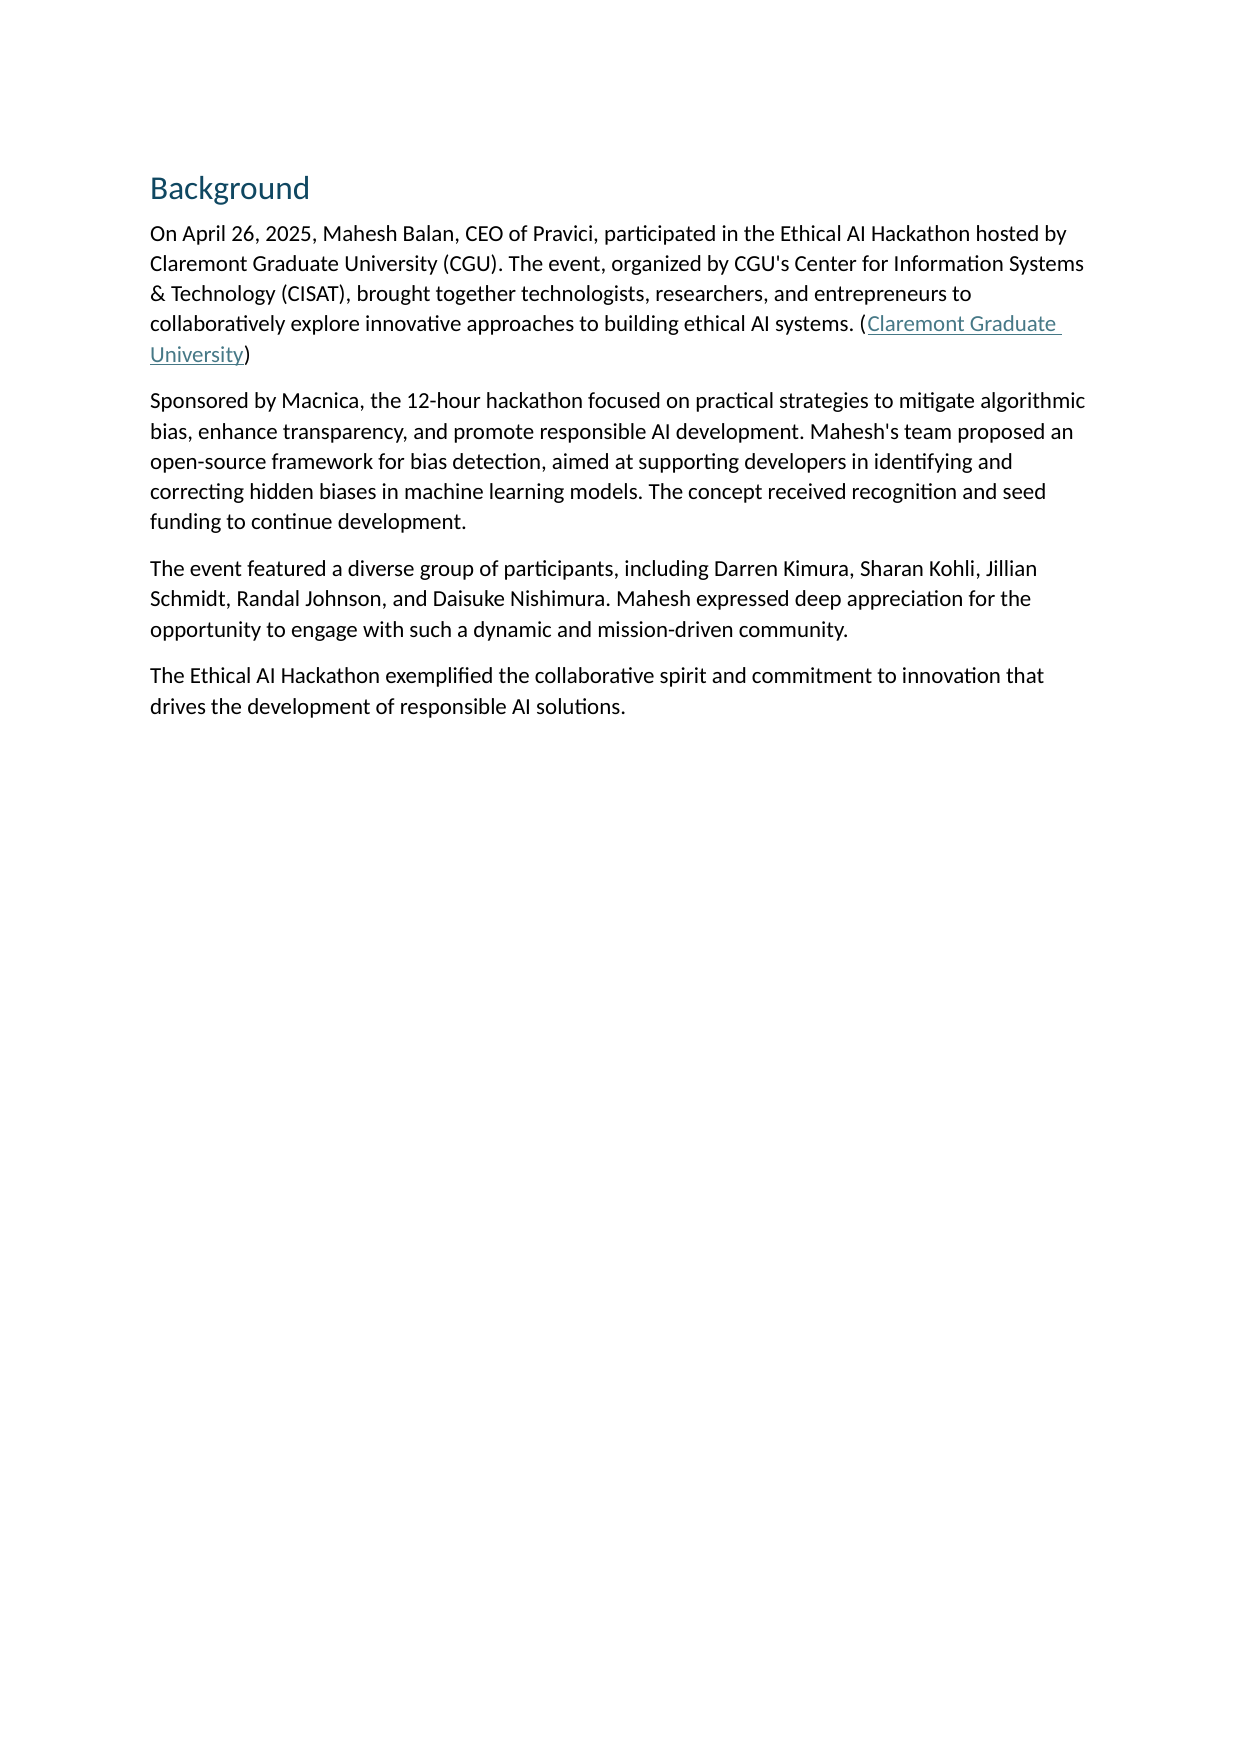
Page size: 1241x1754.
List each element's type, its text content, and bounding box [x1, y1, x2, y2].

text On April 26, 2025, Mahesh Balan, CEO of Pravici, participated in the Ethical AI Hackathon hosted by Claremont Graduate University (CGU). The event, organized by CGU's Center for Information Systems & Technology (CISAT), brought together technologists, researchers, and entrepreneurs to collaboratively explore innovative approaches to building ethical AI systems. (Claremont Graduate University) [150, 219, 1090, 368]
text Sponsored by Macnica, the 12-hour hackathon focused on practical strategies to mitigate algorithmic bias, enhance transparency, and promote responsible AI development. Mahesh's team proposed an open-source framework for bias detection, aimed at supporting developers in identifying and correcting hidden biases in machine learning models. The concept received recognition and seed funding to continue development. [150, 387, 1090, 536]
subtitle Background [150, 167, 1090, 207]
text The Ethical AI Hackathon exemplified the collaborative spirit and commitment to innovation that drives the development of responsible AI solutions. [150, 662, 1090, 720]
text The event featured a diverse group of participants, including Darren Kimura, Sharan Kohli, Jillian Schmidt, Randal Johnson, and Daisuke Nishimura. Mahesh expressed deep appreciation for the opportunity to engage with such a dynamic and mission-driven community. [150, 554, 1090, 643]
